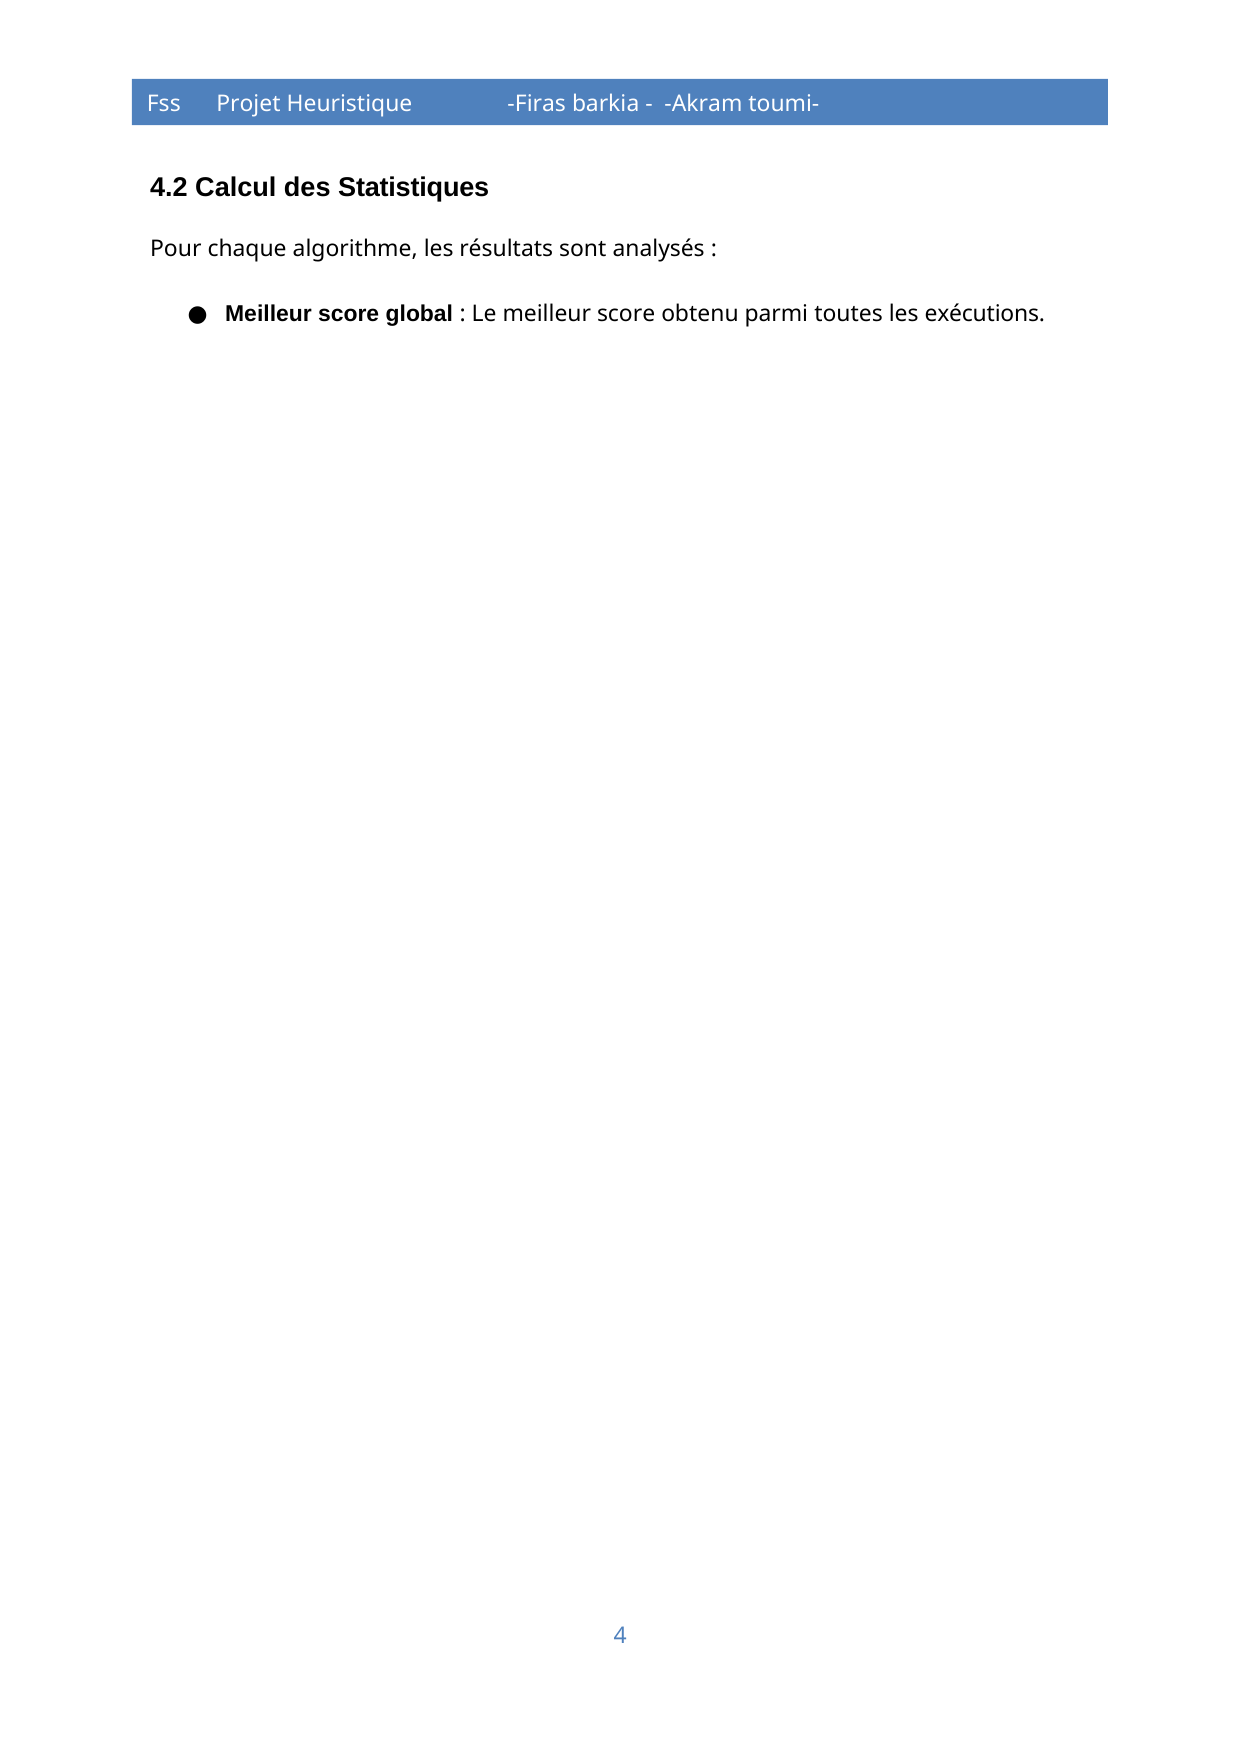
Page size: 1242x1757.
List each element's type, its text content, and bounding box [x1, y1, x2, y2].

text Pour chaque algorithme, les résultats sont analysés : [150, 232, 1102, 263]
subtitle Calcul des Statistiques [150, 171, 1102, 202]
list Meilleur score global : Le meilleur score obtenu parmi toutes les exécutions. [187, 297, 1102, 328]
